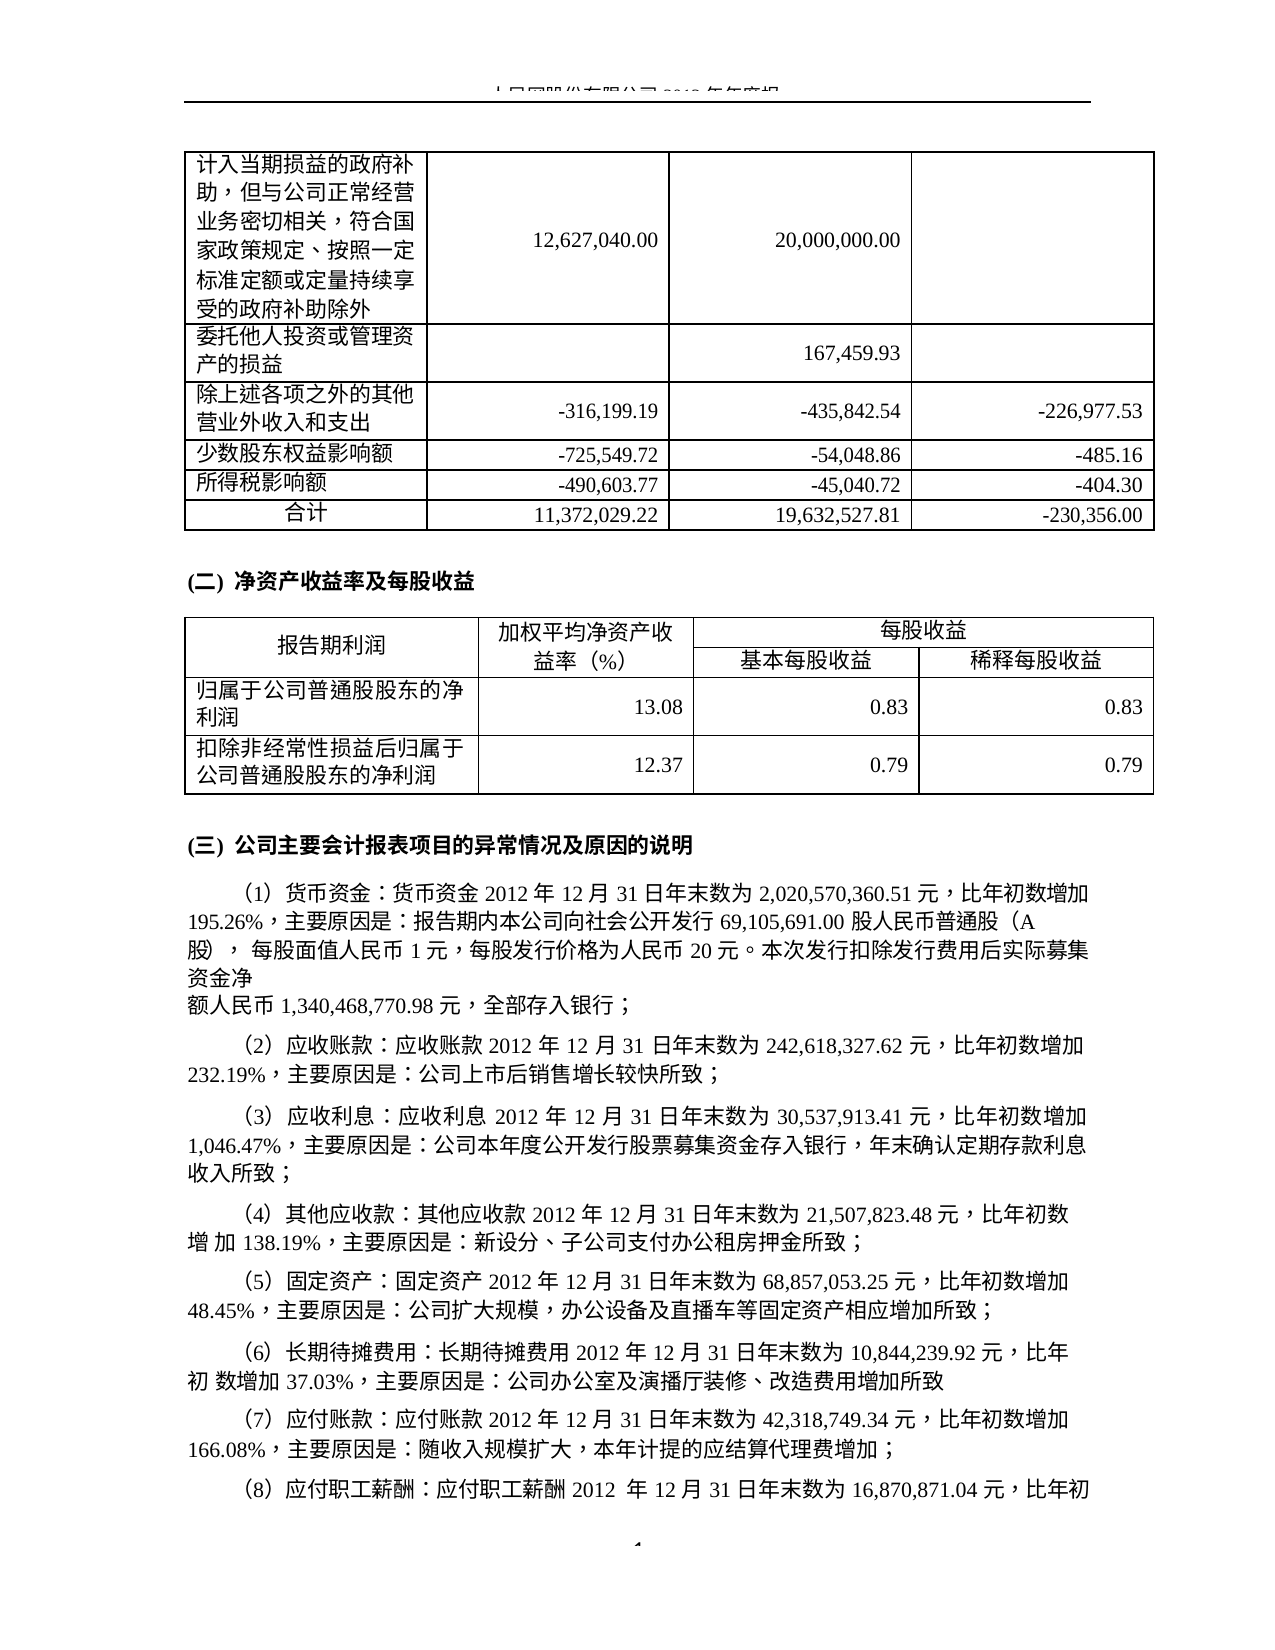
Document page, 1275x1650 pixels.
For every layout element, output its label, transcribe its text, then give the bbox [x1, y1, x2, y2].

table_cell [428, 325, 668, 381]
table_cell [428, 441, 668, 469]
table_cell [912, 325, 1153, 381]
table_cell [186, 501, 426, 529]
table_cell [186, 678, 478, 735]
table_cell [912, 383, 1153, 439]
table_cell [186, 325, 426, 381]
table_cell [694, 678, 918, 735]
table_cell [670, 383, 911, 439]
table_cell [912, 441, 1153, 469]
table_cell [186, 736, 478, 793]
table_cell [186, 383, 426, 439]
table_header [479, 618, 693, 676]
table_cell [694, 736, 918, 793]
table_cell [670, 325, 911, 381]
text （6）长期待摊费用：长期待摊费用 2012 年 12 月 31 日年末数为 10,844,239.92 元，比年初 数增加 37.03%，主要原因是：公司办公室及演播厅装修、改造费用增加所致 [187, 1338, 1088, 1395]
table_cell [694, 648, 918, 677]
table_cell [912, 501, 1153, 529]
text （5）固定资产：固定资产 2012 年 12 月 31 日年末数为 68,857,053.25 元，比年初数增加 [231, 1266, 1100, 1295]
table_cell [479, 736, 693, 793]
text （4）其他应收款：其他应收款 2012 年 12 月 31 日年末数为 21,507,823.48 元，比年初数增 加 138.19%，主要原因是：新设分、子公司支付办公租房押金所致； [187, 1200, 1089, 1256]
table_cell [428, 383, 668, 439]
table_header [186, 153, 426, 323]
subtitle (二) 净资产收益率及每股收益 [187, 566, 1100, 596]
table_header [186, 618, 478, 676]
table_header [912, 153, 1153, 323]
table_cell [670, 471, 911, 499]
text （8）应付职工薪酬：应付职工薪酬 2012 年 12 月 31 日年末数为 16,870,871.04 元，比年初 [231, 1474, 1100, 1503]
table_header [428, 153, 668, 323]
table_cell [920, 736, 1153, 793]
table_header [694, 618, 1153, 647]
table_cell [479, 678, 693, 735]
text (三) 公司主要会计报表项目的异常情况及原因的说明 [187, 830, 1100, 860]
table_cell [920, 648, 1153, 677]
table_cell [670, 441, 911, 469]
text 166.08%，主要原因是：随收入规模扩大，本年计提的应结算代理费增加； [187, 1434, 1100, 1463]
text （2）应收账款：应收账款 2012 年 12 月 31 日年末数为 242,618,327.62 元，比年初数增加 [231, 1030, 1100, 1059]
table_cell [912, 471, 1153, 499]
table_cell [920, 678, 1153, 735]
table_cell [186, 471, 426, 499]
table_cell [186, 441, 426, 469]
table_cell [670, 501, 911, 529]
text （3）应收利息：应收利息 2012 年 12 月 31 日年末数为 30,537,913.41 元，比年初数增加 1,046.47%，主要原因是：公司本年度公开发行股票募集资金存入银行，年末确认定期存款利息 收入所致； [187, 1102, 1088, 1187]
text 额人民币 1,340,468,770.98 元，全部存入银行； [187, 992, 1100, 1019]
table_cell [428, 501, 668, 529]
text （1）货币资金：货币资金 2012 年 12 月 31 日年末数为 2,020,570,360.51 元，比年初数增加 195.26%，主要原因是：报告期内本公司向社会公开发行 69,105,691.00 股人民币普通股（A 股）， 每股面值人民币 1 元，每股发行价格为人民币 20 元。本次发行扣除发行费用后实际募集资金净 [187, 879, 1100, 992]
text 48.45%，主要原因是：公司扩大规模，办公设备及直播车等固定资产相应增加所致； [187, 1295, 1100, 1325]
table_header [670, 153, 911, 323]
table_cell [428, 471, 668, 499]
text 232.19%，主要原因是：公司上市后销售增长较快所致； [187, 1059, 1100, 1089]
text （7）应付账款：应付账款 2012 年 12 月 31 日年末数为 42,318,749.34 元，比年初数增加 [231, 1404, 1100, 1434]
